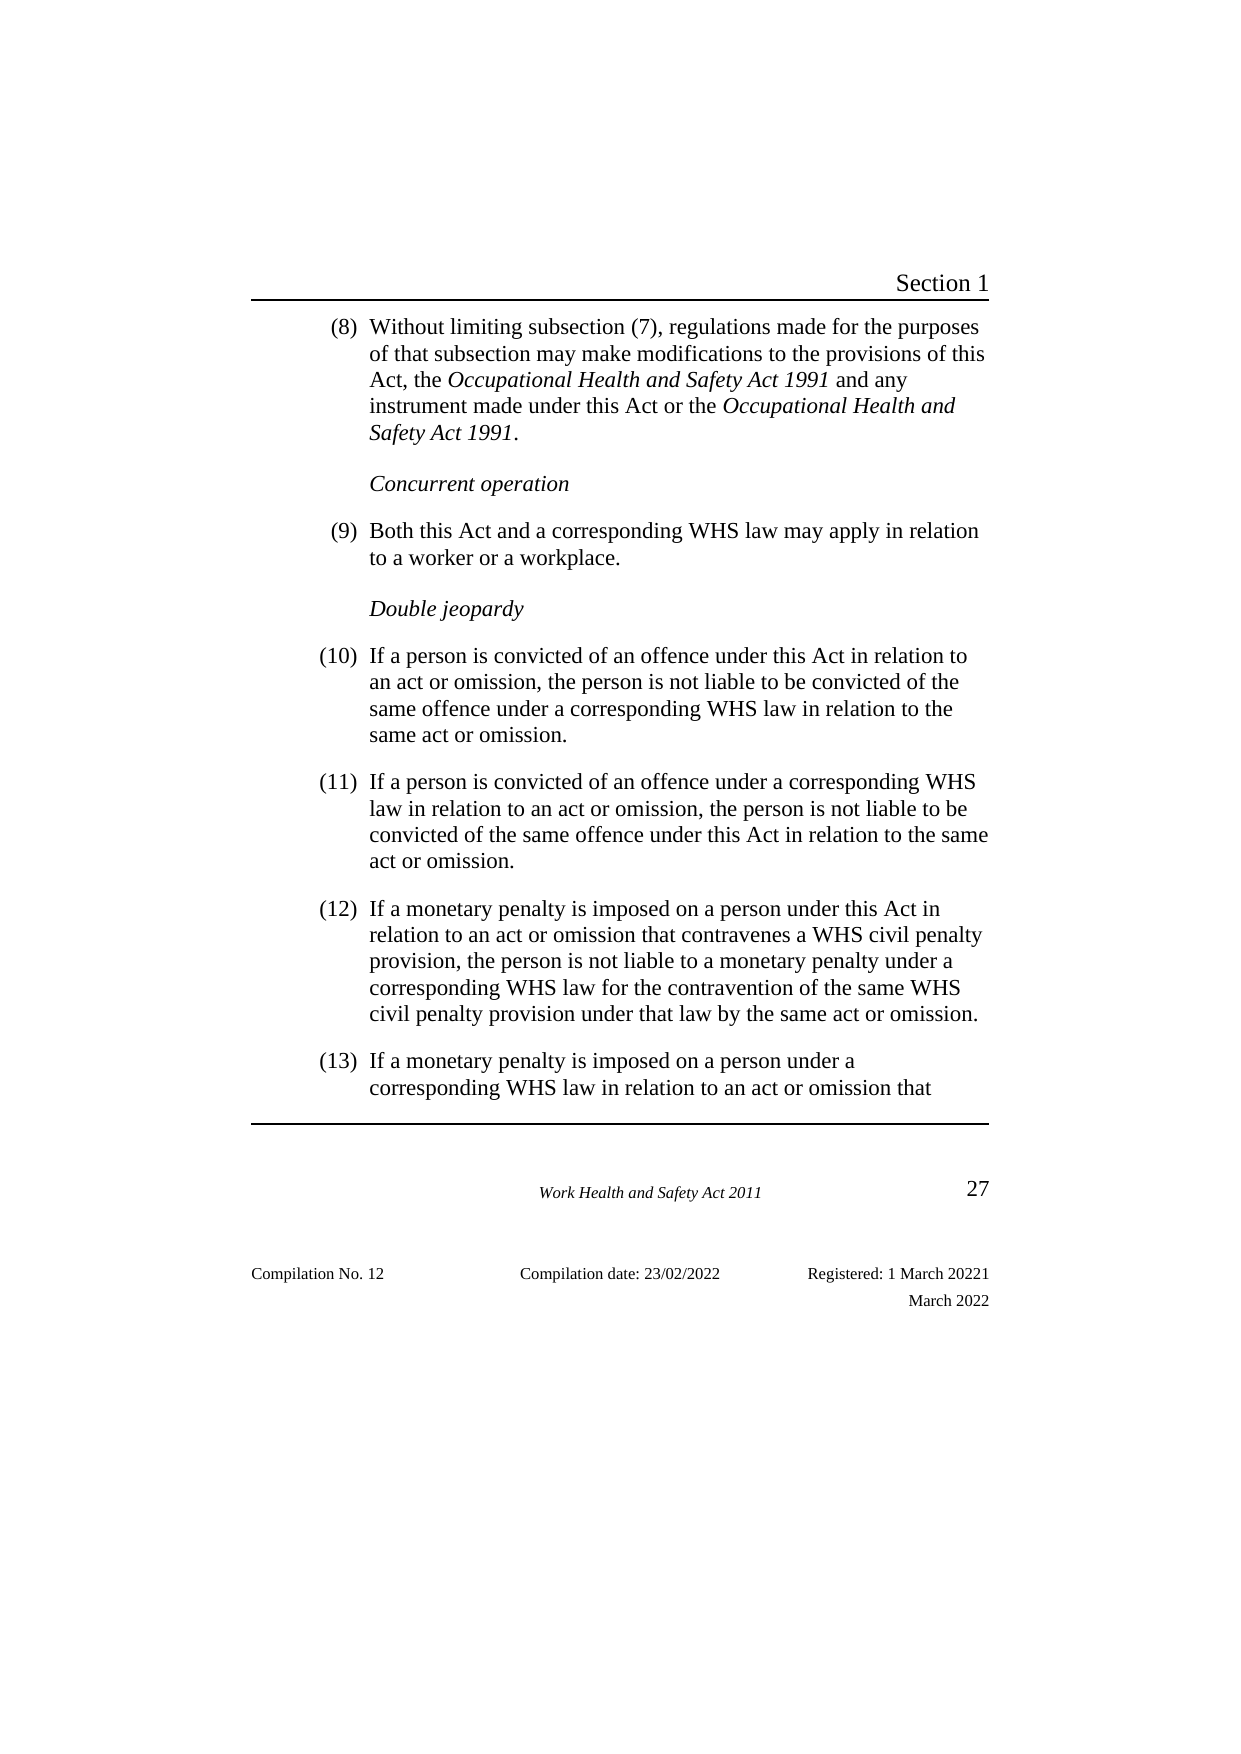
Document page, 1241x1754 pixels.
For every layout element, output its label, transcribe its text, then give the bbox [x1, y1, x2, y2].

text (8) Without limiting subsection (7), regulations made for the purposes of that subsection may make modifications to the provisions of this Act, the Occupational Health and Safety Act 1991 and any instrument made under this Act or the Occupational Health and Safety Act 1991. [251, 313, 989, 445]
text Double jeopardy [369, 595, 989, 621]
text (10) If a person is convicted of an offence under this Act in relation to an act or omission, the person is not liable to be convicted of the same offence under a corresponding WHS law in relation to the same act or omission. [251, 642, 989, 747]
text Concurrent operation [369, 470, 989, 496]
text (13) If a monetary penalty is imposed on a person under a corresponding WHS law in relation to an act or omission that contravenes a WHS civil penalty provision, the person is not liable to a monetary penalty under this Act for the contravention of the same WHS civil penalty provision under this Act by the same act or omission. [251, 1047, 989, 1100]
text (11) If a person is convicted of an offence under a corresponding WHS law in relation to an act or omission, the person is not liable to be convicted of the same offence under this Act in relation to the same act or omission. [251, 768, 989, 874]
text (9) Both this Act and a corresponding WHS law may apply in relation to a worker or a workplace. [251, 517, 989, 570]
text (12) If a monetary penalty is imposed on a person under this Act in relation to an act or omission that contravenes a WHS civil penalty provision, the person is not liable to a monetary penalty under a corresponding WHS law for the contravention of the same WHS civil penalty provision under that law by the same act or omission. [251, 894, 989, 1026]
